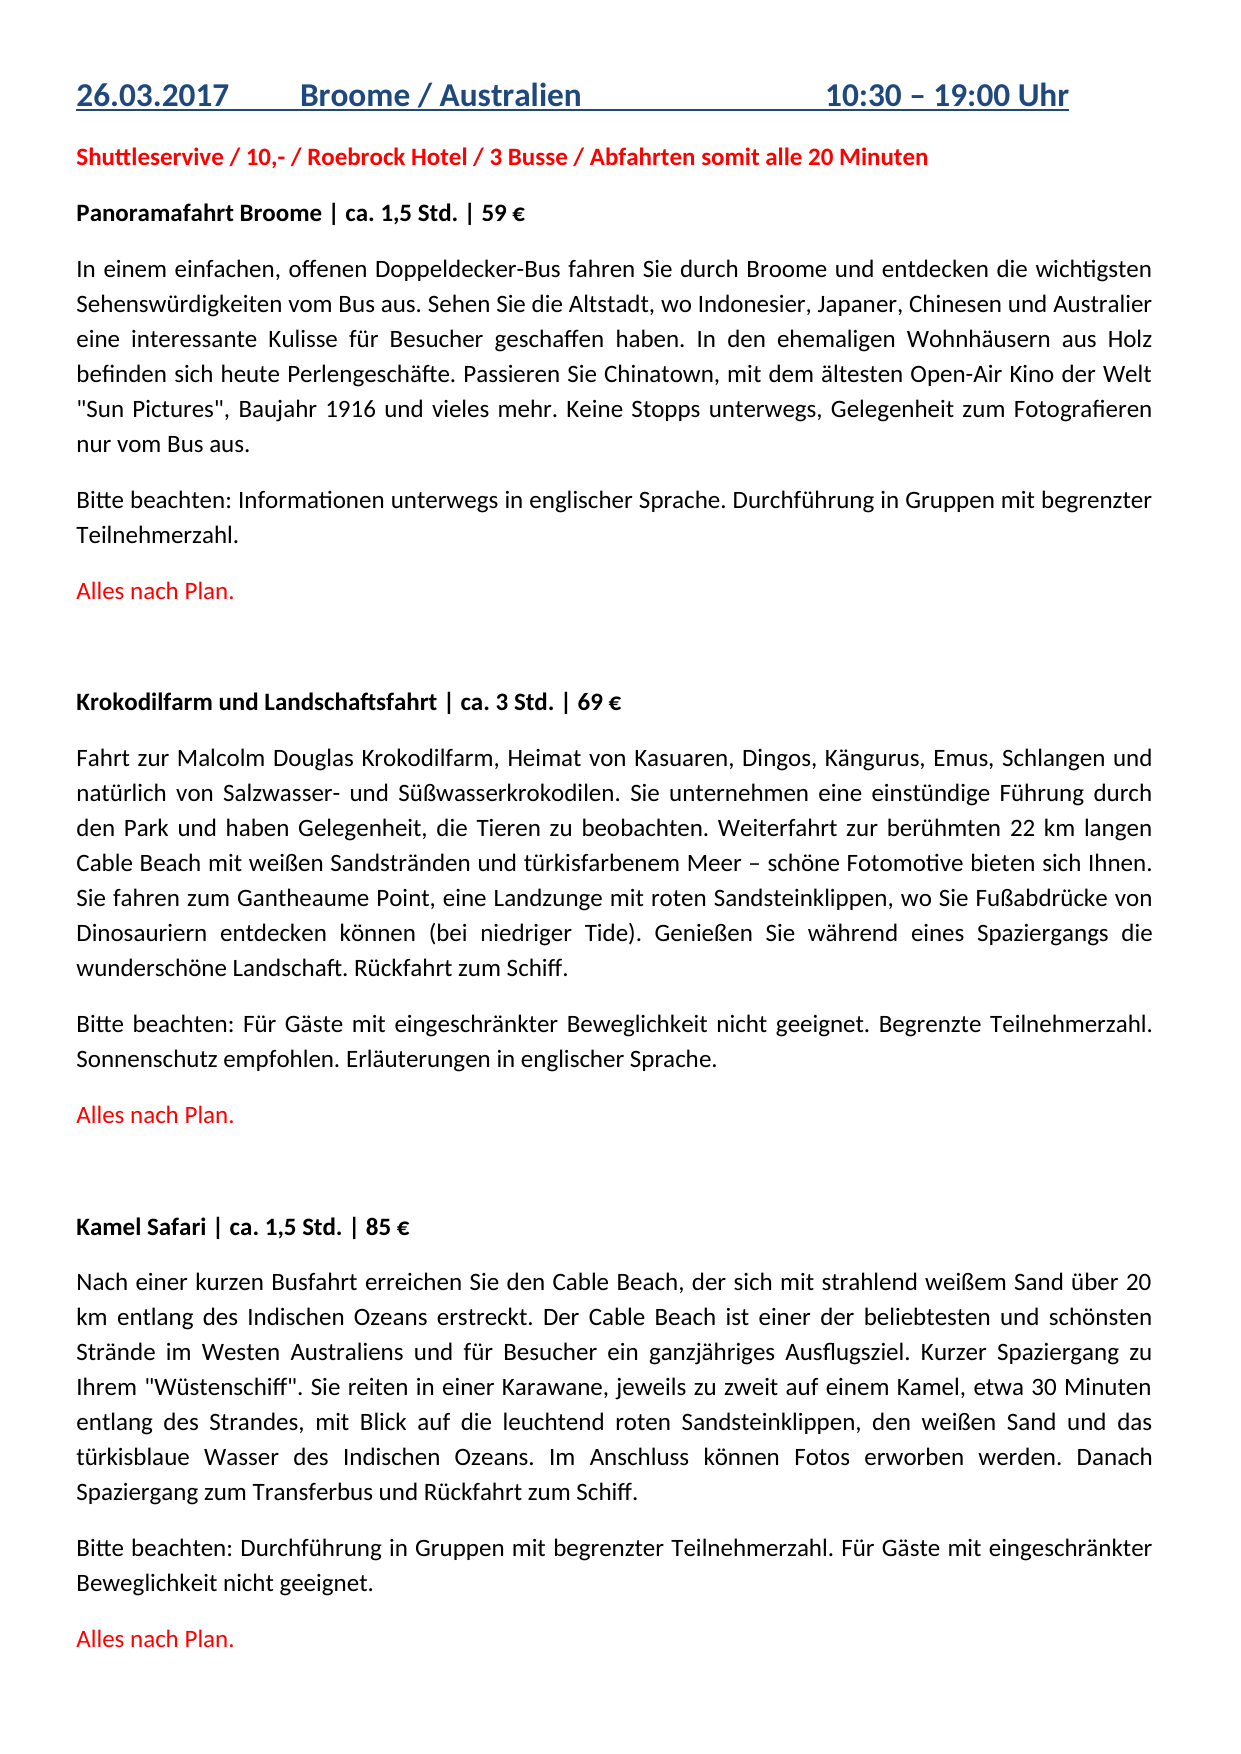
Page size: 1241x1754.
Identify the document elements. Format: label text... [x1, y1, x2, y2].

text Fahrt zur Malcolm Douglas Krokodilfarm, Heimat von Kasuaren, Dingos, Kängurus, Emus, Schlangen und natürlich von Salzwasser- und Süßwasserkrokodilen. Sie unternehmen eine einstündige Führung durch den Park und haben Gelegenheit, die Tieren zu beobachten. Weiterfahrt zur berühmten 22 km langen Cable Beach mit weißen Sandstränden und türkisfarbenem Meer – schöne Fotomotive bieten sich Ihnen. Sie fahren zum Gantheaume Point, eine Landzunge mit roten Sandsteinklippen, wo Sie Fußabdrücke von Dinosauriern entdecken können (bei niedriger Tide). Genießen Sie während eines Spaziergangs die wunderschöne Landschaft. Rückfahrt zum Schiff. [76, 742, 1154, 983]
text Alles nach Plan. [76, 1099, 1154, 1129]
text 26.03.2017 Broome / Australien 10:30 – 19:00 Uhr [76, 74, 1154, 114]
text Nach einer kurzen Busfahrt erreichen Sie den Cable Beach, der sich mit strahlend weißem Sand über 20 km entlang des Indischen Ozeans erstreckt. Der Cable Beach ist einer der beliebtesten und schönsten Strände im Westen Australiens und für Besucher ein ganzjähriges Ausflugsziel. Kurzer Spaziergang zu Ihrem "Wüstenschiff". Sie reiten in einer Karawane, jeweils zu zweit auf einem Kamel, etwa 30 Minuten entlang des Strandes, mit Blick auf die leuchtend roten Sandsteinklippen, den weißen Sand und das türkisblaue Wasser des Indischen Ozeans. Im Anschluss können Fotos erworben werden. Danach Spaziergang zum Transferbus und Rückfahrt zum Schiff. [76, 1266, 1154, 1507]
text Alles nach Plan. [76, 1623, 1154, 1654]
text Bitte beachten: Informationen unterwegs in englischer Sprache. Durchführung in Gruppen mit begrenzter Teilnehmerzahl. [76, 484, 1154, 549]
text Kamel Safari | ca. 1,5 Std. | 85 € [76, 1211, 1154, 1241]
text Panoramafahrt Broome | ca. 1,5 Std. | 59 € [76, 197, 1154, 228]
text Bitte beachten: Für Gäste mit eingeschränkter Beweglichkeit nicht geeignet. Begrenzte Teilnehmerzahl. Sonnenschutz empfohlen. Erläuterungen in englischer Sprache. [76, 1008, 1154, 1074]
text Bitte beachten: Durchführung in Gruppen mit begrenzter Teilnehmerzahl. Für Gäste mit eingeschränkter Beweglichkeit nicht geeignet. [76, 1532, 1154, 1598]
text Alles nach Plan. [76, 575, 1154, 605]
text Shuttleservive / 10,- / Roebrock Hotel / 3 Busse / Abfahrten somit alle 20 Minuten [76, 141, 1154, 172]
text Krokodilfarm und Landschaftsfahrt | ca. 3 Std. | 69 € [76, 686, 1154, 717]
text In einem einfachen, offenen Doppeldecker-Bus fahren Sie durch Broome und entdecken die wichtigsten Sehenswürdigkeiten vom Bus aus. Sehen Sie die Altstadt, wo Indonesier, Japaner, Chinesen und Australier eine interessante Kulisse für Besucher geschaffen haben. In den ehemaligen Wohnhäusern aus Holz befinden sich heute Perlengeschäfte. Passieren Sie Chinatown, mit dem ältesten Open-Air Kino der Welt "Sun Pictures", Baujahr 1916 und vieles mehr. Keine Stopps unterwegs, Gelegenheit zum Fotografieren nur vom Bus aus. [76, 253, 1154, 459]
